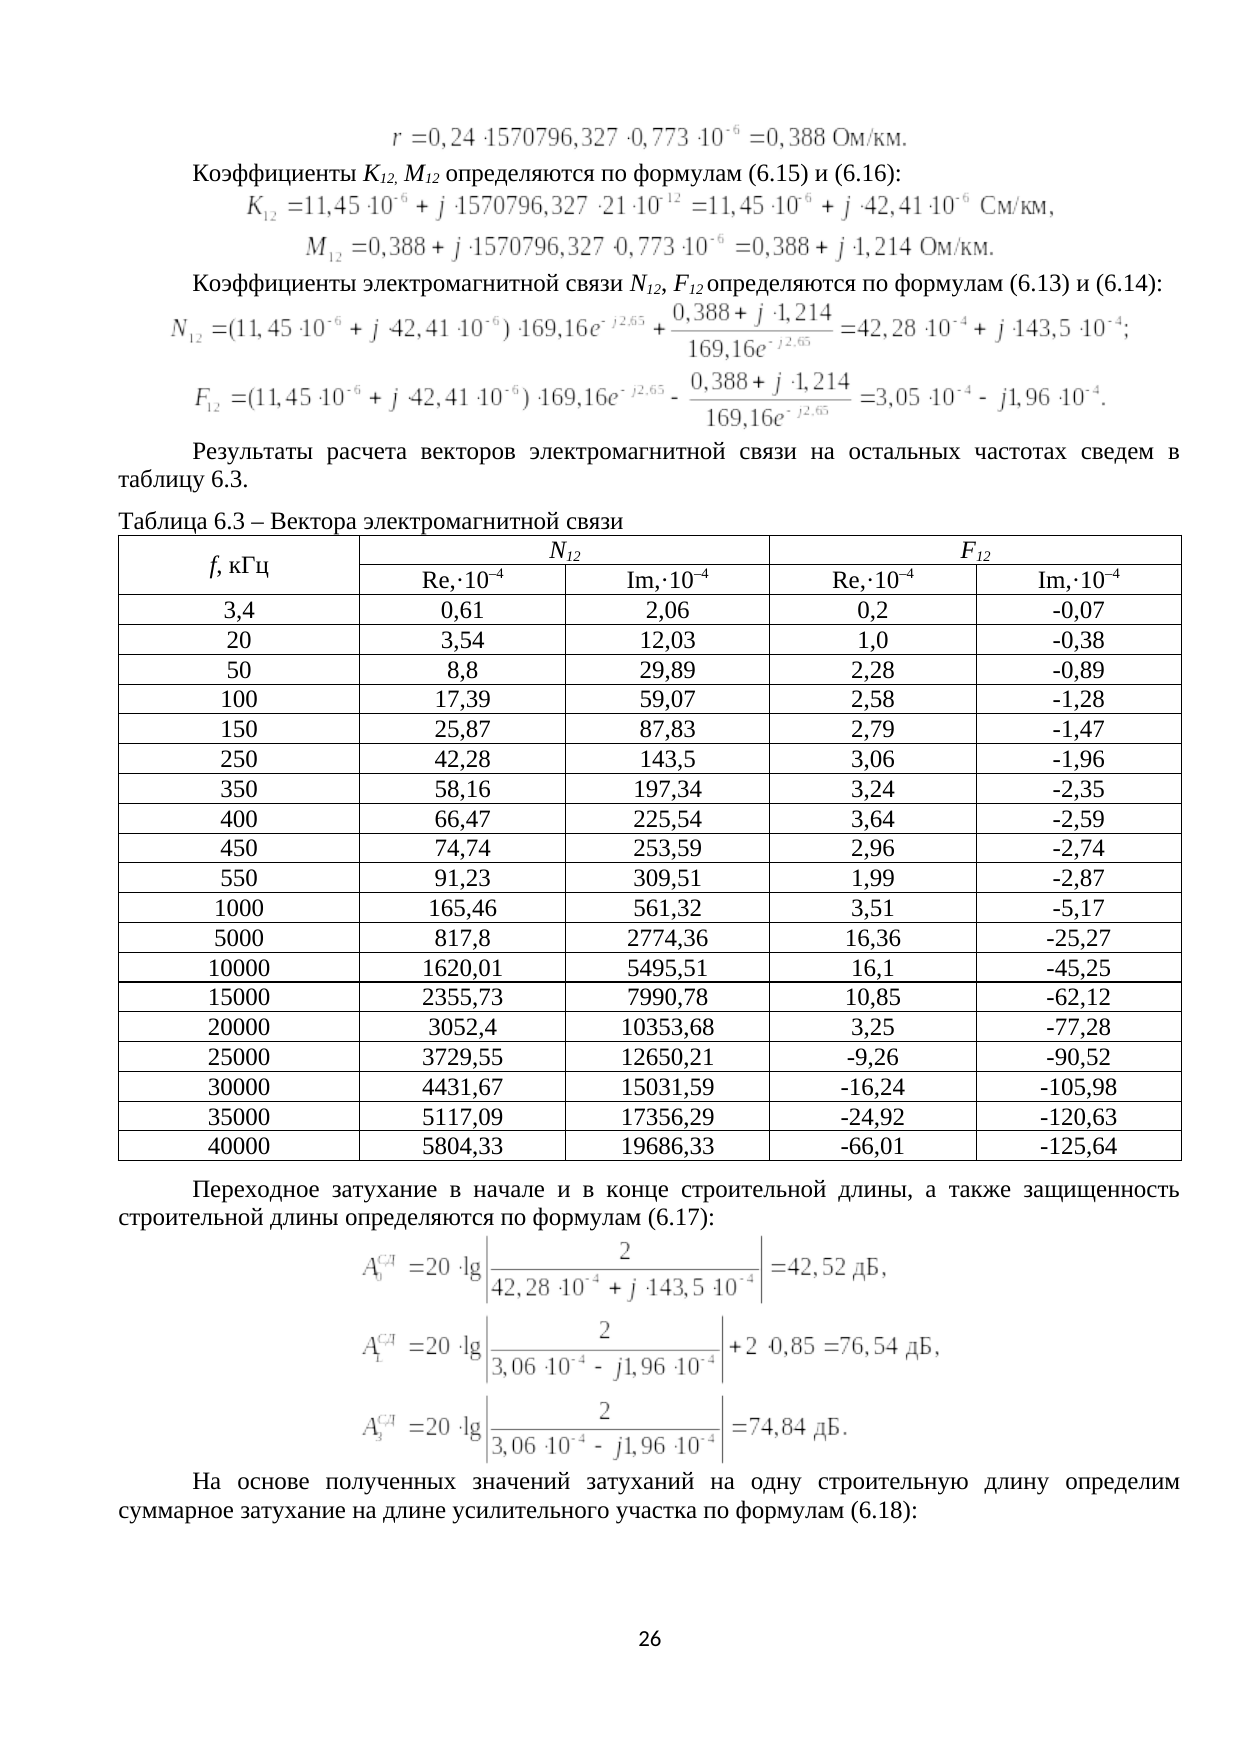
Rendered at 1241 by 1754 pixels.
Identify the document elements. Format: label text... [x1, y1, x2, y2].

table_cell 1000 [119, 893, 359, 922]
table_cell 40000 [119, 1131, 359, 1160]
table_cell -66,01 [770, 1131, 976, 1160]
table_cell -62,12 [977, 983, 1181, 1011]
table_cell -16,24 [770, 1072, 976, 1101]
table_cell 4431,67 [360, 1072, 565, 1101]
table_cell 17,39 [360, 685, 565, 713]
table_cell 2,58 [770, 685, 976, 713]
table_cell 17356,29 [566, 1102, 769, 1130]
table_cell -77,28 [977, 1012, 1181, 1041]
table_cell 5804,33 [360, 1131, 565, 1160]
table_cell -0,07 [977, 595, 1181, 624]
table_cell 2,79 [770, 714, 976, 743]
table_cell 10000 [119, 953, 359, 981]
table_cell 15031,59 [566, 1072, 769, 1101]
table_cell 561,32 [566, 893, 769, 922]
table_cell 5495,51 [566, 953, 769, 981]
table_header N12 [360, 536, 769, 564]
table_cell 3,24 [770, 774, 976, 803]
table_cell 3,06 [770, 744, 976, 773]
table_cell 16,1 [770, 953, 976, 981]
table_cell 15000 [119, 983, 359, 1011]
table_cell 7990,78 [566, 983, 769, 1011]
table_cell -24,92 [770, 1102, 976, 1130]
table_cell 20000 [119, 1012, 359, 1041]
text Переходное затухание в начале и в конце строительной длины, а также защищенность строительной длины определяются по формулам (6.17): [118, 1174, 1181, 1231]
table_cell 50 [119, 655, 359, 683]
table_cell 3,51 [770, 893, 976, 922]
table_cell -2,59 [977, 804, 1181, 832]
table_header F12 [770, 536, 1181, 564]
table_cell 3,25 [770, 1012, 976, 1041]
table_cell 2,96 [770, 834, 976, 862]
table_cell -25,27 [977, 923, 1181, 952]
table_cell -90,52 [977, 1042, 1181, 1071]
table_cell 350 [119, 774, 359, 803]
text Коэффициенты электромагнитной связи N12, F12 определяются по формулам (6.13) и (6.14): [118, 268, 1181, 297]
table_cell 58,16 [360, 774, 565, 803]
table_cell 400 [119, 804, 359, 832]
table_cell 42,28 [360, 744, 565, 773]
table_cell 12,03 [566, 625, 769, 654]
table_cell -0,89 [977, 655, 1181, 683]
table_cell 3052,4 [360, 1012, 565, 1041]
table_cell 59,07 [566, 685, 769, 713]
table_cell 253,59 [566, 834, 769, 862]
table_cell 20 [119, 625, 359, 654]
table_cell 74,74 [360, 834, 565, 862]
table_cell 30000 [119, 1072, 359, 1101]
table_cell -9,26 [770, 1042, 976, 1071]
table_cell 197,34 [566, 774, 769, 803]
text Коэффициенты К12, М12 определяются по формулам (6.15) и (6.16): [118, 158, 1181, 187]
table_cell 150 [119, 714, 359, 743]
table_cell -1,28 [977, 685, 1181, 713]
table_cell 29,89 [566, 655, 769, 683]
table_cell 35000 [119, 1102, 359, 1130]
table_cell -2,74 [977, 834, 1181, 862]
table_cell 817,8 [360, 923, 565, 952]
table_cell 66,47 [360, 804, 565, 832]
table_cell 25,87 [360, 714, 565, 743]
table_cell 10,85 [770, 983, 976, 1011]
text На основе полученных значений затуханий на одну строительную длину определим суммарное затухание на длине усилительного участка по формулам (6.18): [118, 1466, 1181, 1524]
table_cell -45,25 [977, 953, 1181, 981]
table_cell 16,36 [770, 923, 976, 952]
table_cell 5000 [119, 923, 359, 952]
table_cell 1,0 [770, 625, 976, 654]
table_cell 0,2 [770, 595, 976, 624]
table_cell -120,63 [977, 1102, 1181, 1130]
table_cell 450 [119, 834, 359, 862]
table_cell -0,38 [977, 625, 1181, 654]
table_cell 2355,73 [360, 983, 565, 1011]
table_cell 250 [119, 744, 359, 773]
table_cell 1,99 [770, 863, 976, 892]
table_cell 8,8 [360, 655, 565, 683]
table_cell 2774,36 [566, 923, 769, 952]
table_cell 143,5 [566, 744, 769, 773]
table_header f, кГц [119, 536, 359, 594]
table_cell 309,51 [566, 863, 769, 892]
table_cell -2,35 [977, 774, 1181, 803]
table_cell 91,23 [360, 863, 565, 892]
table_cell -125,64 [977, 1131, 1181, 1160]
table_cell Im,·10–4 [566, 565, 769, 594]
table_cell Re,·10–4 [770, 565, 976, 594]
text Таблица 6.3 – Вектора электромагнитной связи [118, 506, 1181, 534]
table_cell 0,61 [360, 595, 565, 624]
table_cell -1,96 [977, 744, 1181, 773]
table_cell Re,·10–4 [360, 565, 565, 594]
table_cell 1620,01 [360, 953, 565, 981]
table_cell 25000 [119, 1042, 359, 1071]
table_cell 2,06 [566, 595, 769, 624]
table_cell -2,87 [977, 863, 1181, 892]
table_cell 225,54 [566, 804, 769, 832]
table_cell -5,17 [977, 893, 1181, 922]
table_cell 3,54 [360, 625, 565, 654]
table_cell 165,46 [360, 893, 565, 922]
table_cell -1,47 [977, 714, 1181, 743]
table_cell 3,4 [119, 595, 359, 624]
table_cell 2,28 [770, 655, 976, 683]
table_cell 550 [119, 863, 359, 892]
table_cell 19686,33 [566, 1131, 769, 1160]
table_cell 3729,55 [360, 1042, 565, 1071]
table_cell 3,64 [770, 804, 976, 832]
table_cell 12650,21 [566, 1042, 769, 1071]
table_cell 5117,09 [360, 1102, 565, 1130]
table_cell -105,98 [977, 1072, 1181, 1101]
text Результаты расчета векторов электромагнитной связи на остальных частотах сведем в таблицу 6.3. [118, 436, 1181, 493]
table_cell Im,·10–4 [977, 565, 1181, 594]
table_cell 87,83 [566, 714, 769, 743]
table_cell 10353,68 [566, 1012, 769, 1041]
table_cell 100 [119, 685, 359, 713]
